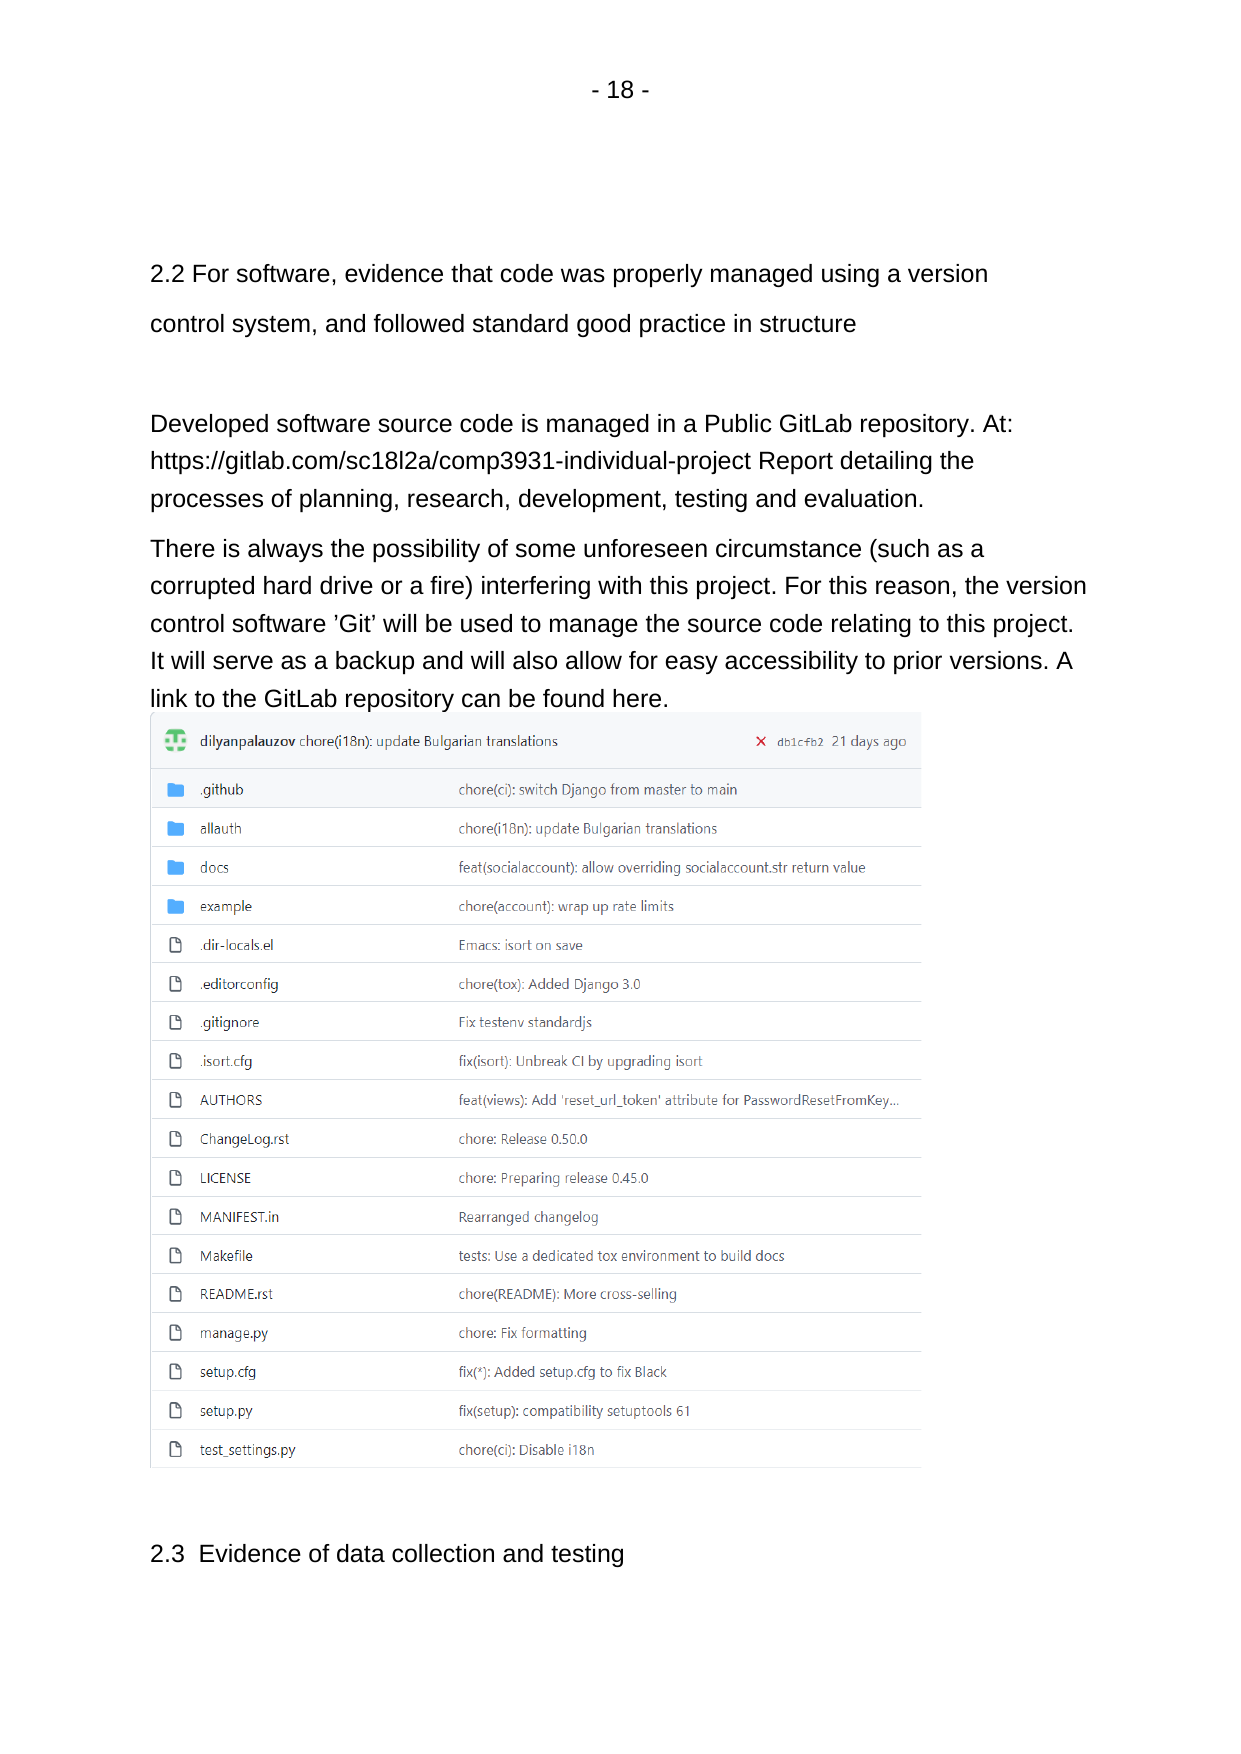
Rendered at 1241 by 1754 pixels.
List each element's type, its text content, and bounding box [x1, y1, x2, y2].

text 2.2 For software, evidence that code was properly managed using a version [150, 250, 1090, 287]
text control system, and followed standard good practice in structure [150, 300, 1090, 337]
text Developed software source code is managed in a Public GitLab repository. At: https://gitlab.com/sc18l2a/comp3931-individual-project Report detailing the processes of planning, research, development, testing and evaluation. [150, 400, 1090, 512]
picture [150, 712, 922, 1468]
text 2.3 Evidence of data collection and testing [150, 1530, 1090, 1567]
